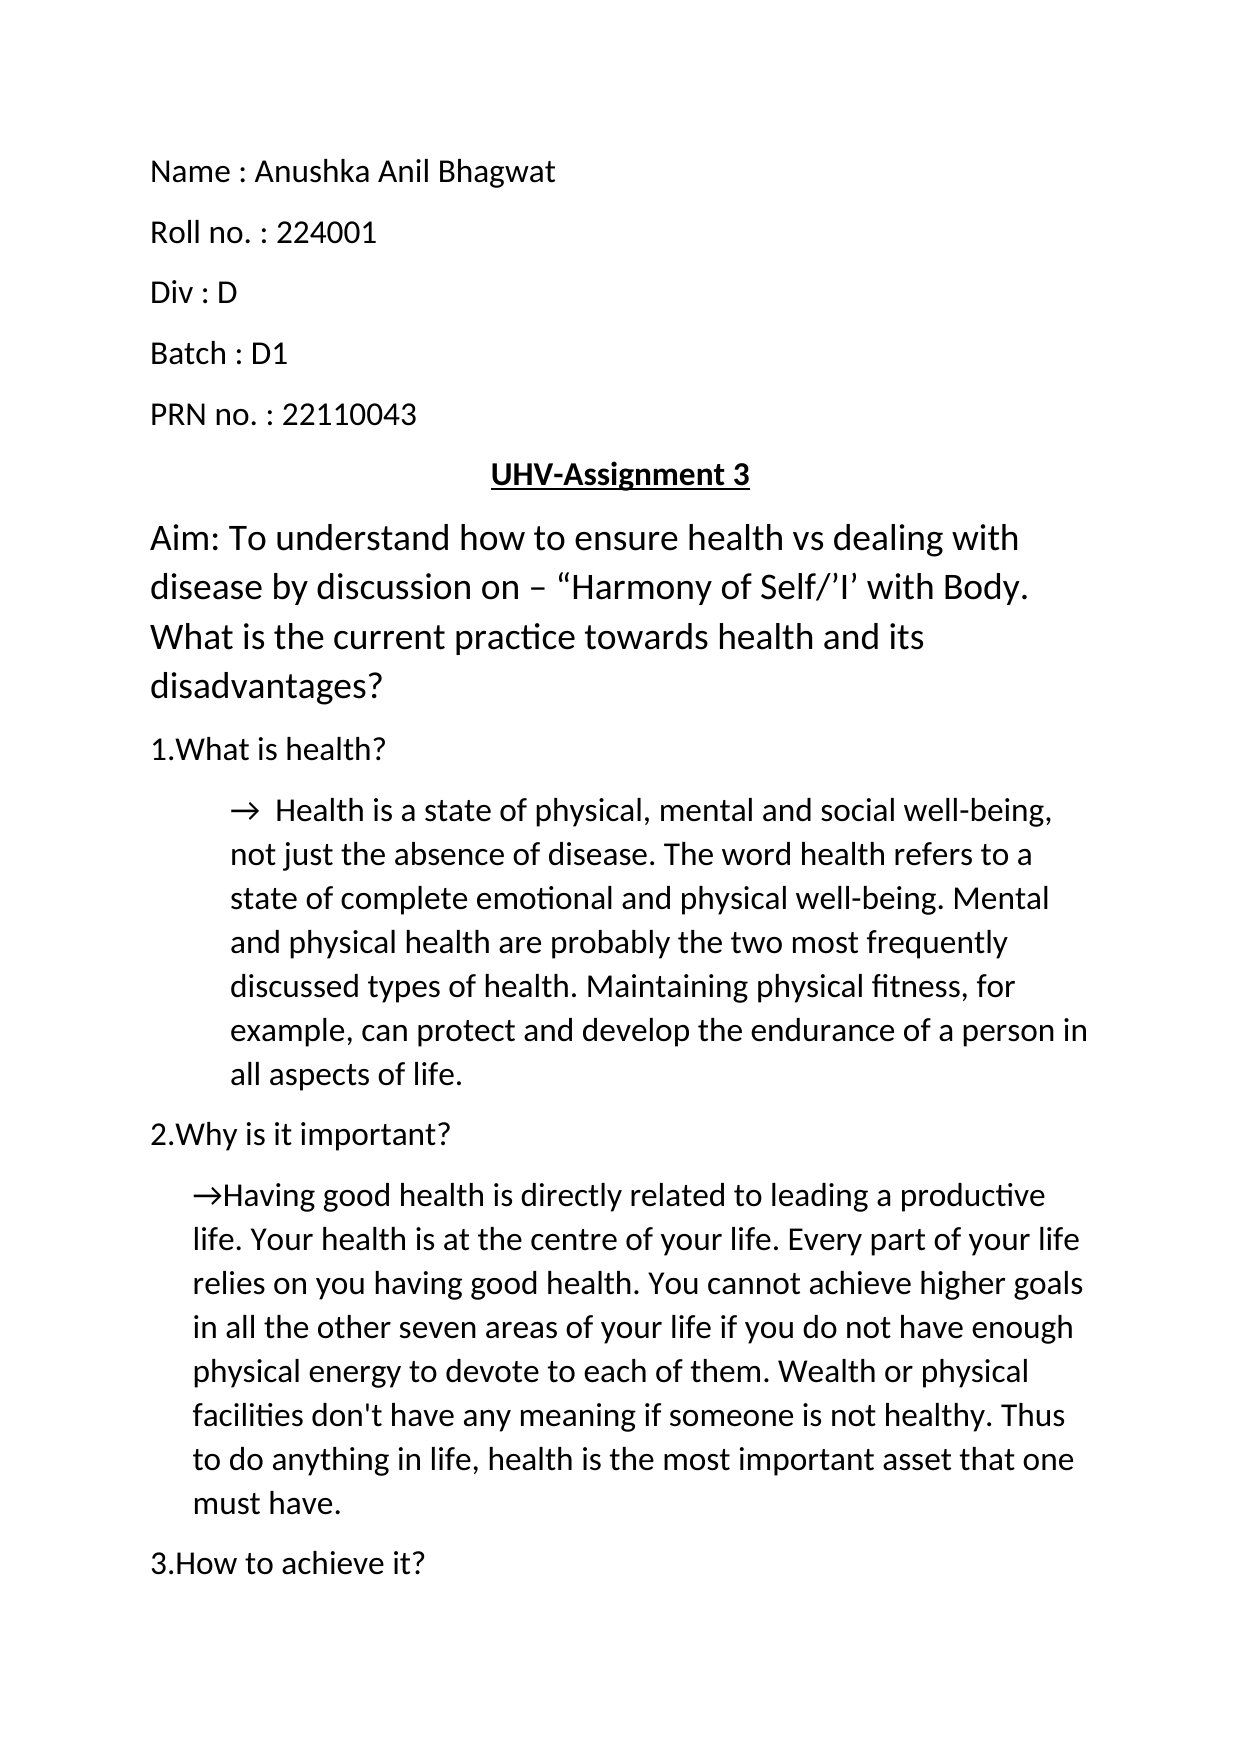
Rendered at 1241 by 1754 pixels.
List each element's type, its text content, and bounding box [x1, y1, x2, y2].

text 1.What is health? [150, 728, 1090, 769]
text PRN no. : 22110043 [150, 392, 1090, 433]
list →Having good health is directly related to leading a productive life. Your health is at the centre of your life. Every part of your life relies on you having good health. You cannot achieve higher goals in all the other seven areas of your life if you do not have enough physical energy to devote to each of them. Wealth or physical facilities don't have any meaning if someone is not healthy. Thus to do anything in life, health is the most important asset that one must have. [192, 1174, 1090, 1522]
text Name : Anushka Anil Bhagwat [150, 150, 1090, 191]
text UHV-Assignment 3 [150, 453, 1090, 494]
text Batch : D1 [150, 332, 1090, 373]
text Aim: To understand how to ensure health vs dealing with disease by discussion on – “Harmony of Self/’I’ with Body. What is the current practice towards health and its disadvantages? [150, 514, 1090, 708]
text 2.Why is it important? [150, 1113, 1090, 1154]
text 3.How to achieve it? [150, 1542, 1090, 1583]
list → Health is a state of physical, mental and social well-being, not just the absence of disease. The word health refers to a state of complete emotional and physical well-being. Mental and physical health are probably the two most frequently discussed types of health. Maintaining physical fitness, for example, can protect and develop the endurance of a person in all aspects of life. [230, 789, 1090, 1093]
text Div : D [150, 271, 1090, 312]
text Roll no. : 224001 [150, 211, 1090, 251]
